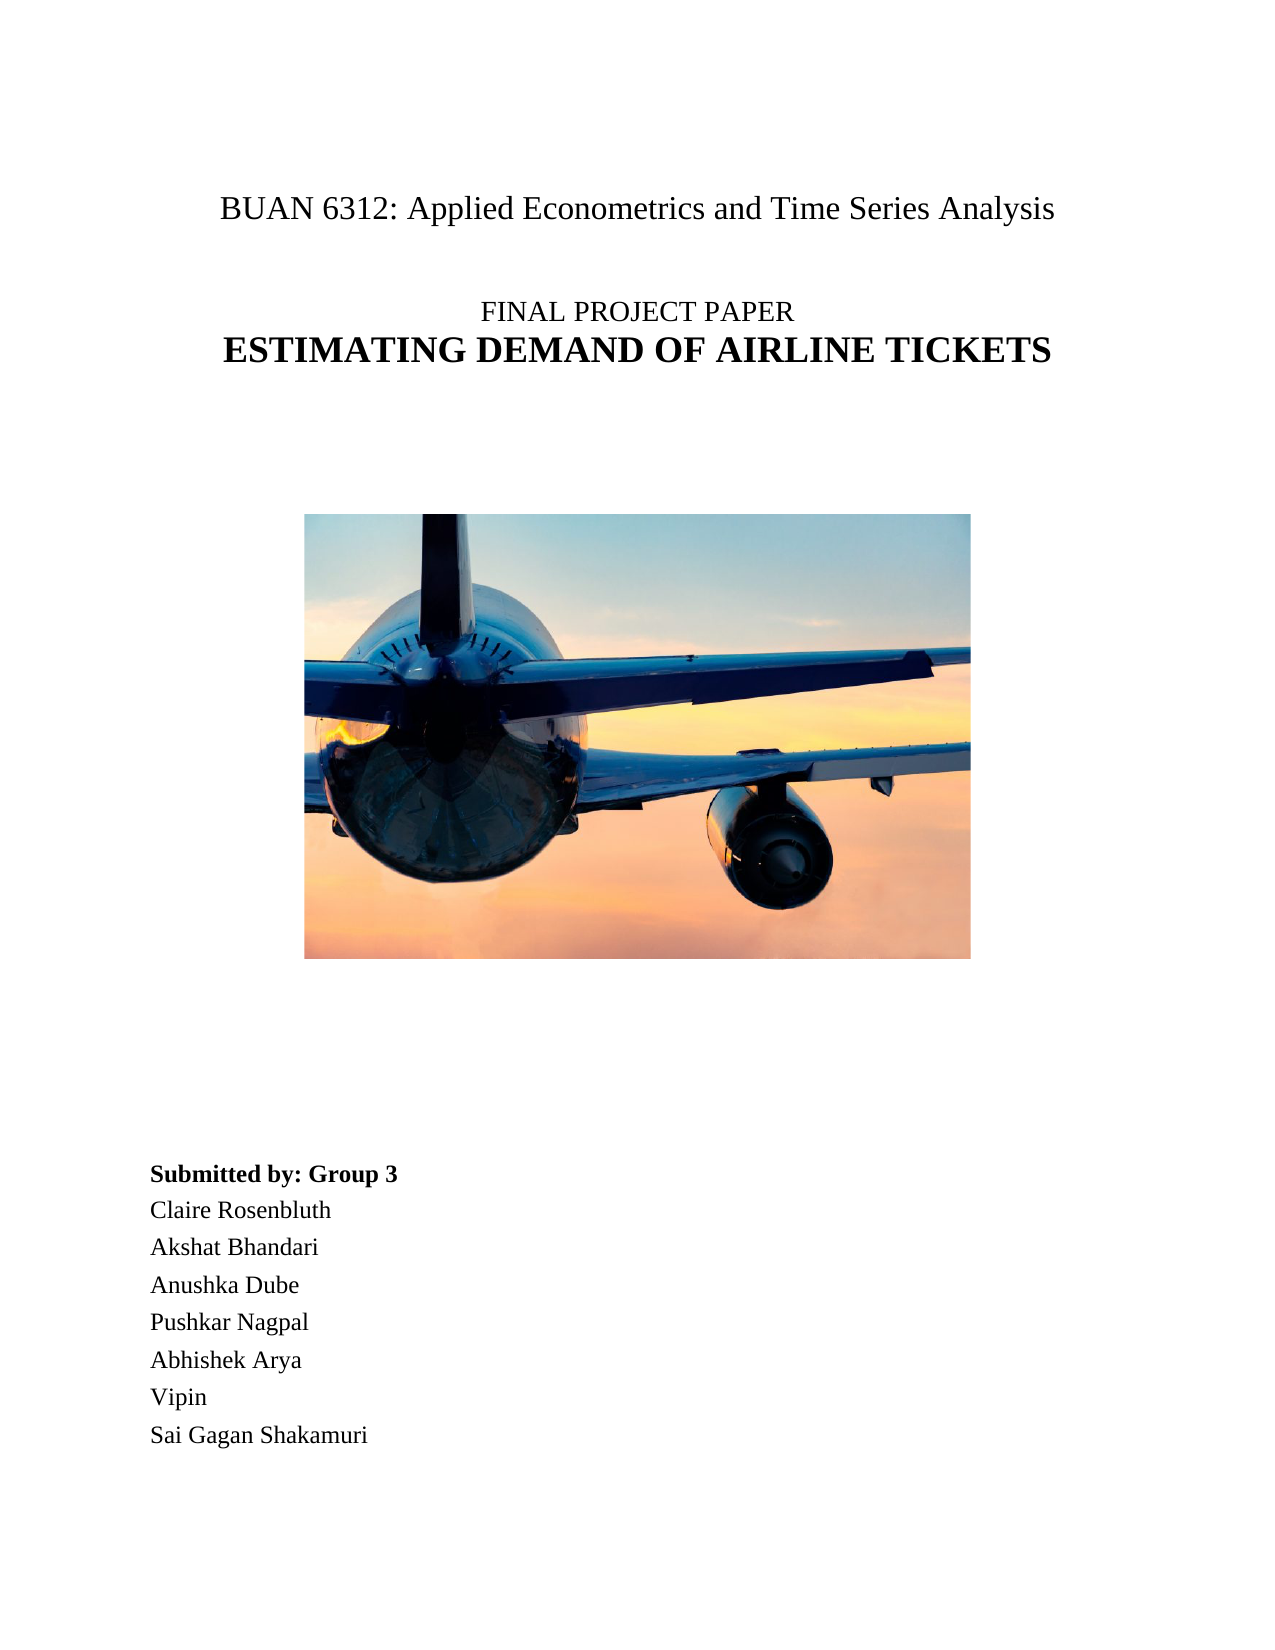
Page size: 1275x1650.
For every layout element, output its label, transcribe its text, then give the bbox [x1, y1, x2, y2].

text Akshat Bhandari [150, 1226, 1125, 1263]
text FINAL PROJECT PAPER [150, 294, 1125, 327]
text ESTIMATING DEMAND OF AIRLINE TICKETS [150, 327, 1125, 370]
picture [304, 514, 971, 959]
text BUAN 6312: Applied Econometrics and Time Series Analysis [150, 188, 1125, 227]
text Claire Rosenbluth [150, 1188, 1125, 1226]
text Submitted by: Group 3 [150, 1159, 1125, 1188]
text Anushka Dube [150, 1263, 1125, 1301]
text Vipin [150, 1376, 1125, 1413]
text Abhishek Arya [150, 1338, 1125, 1376]
text Sai Gagan Shakamuri [150, 1413, 1125, 1451]
text Pushkar Nagpal [150, 1301, 1125, 1338]
